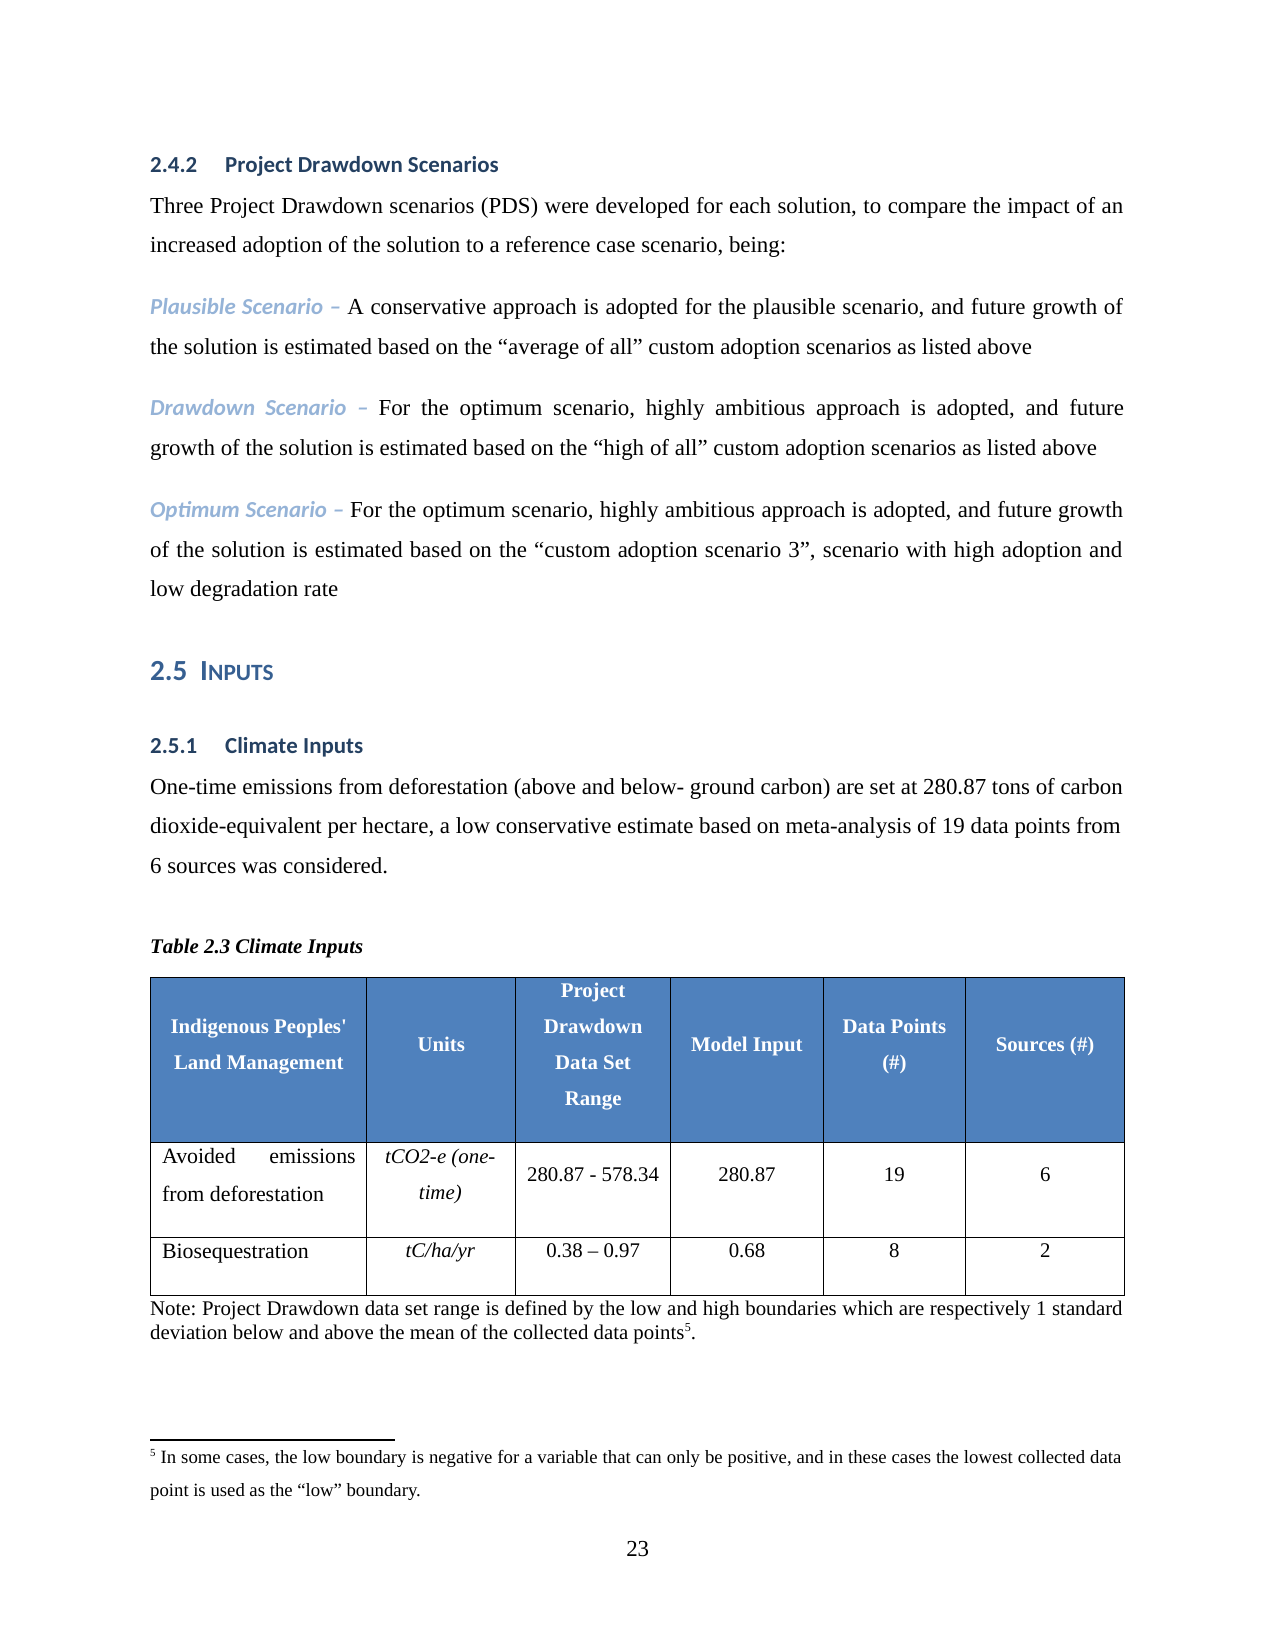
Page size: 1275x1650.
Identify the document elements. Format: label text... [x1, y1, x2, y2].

table_cell 280.87 [671, 1143, 823, 1237]
table_header Data Points (#) [824, 978, 965, 1142]
table_cell 0.68 [671, 1238, 823, 1295]
subtitle Plausible Scenario – A conservative approach is adopted for the plausible scenario, and future growth of the solution is estimated based on the “average of all” custom adoption scenarios as listed above [150, 292, 1125, 359]
table_cell 6 [966, 1143, 1124, 1237]
table_cell tCO2-e (one-time) [367, 1143, 515, 1237]
table_cell 0.38 – 0.97 [516, 1238, 670, 1295]
subtitle Project Drawdown Scenarios [150, 150, 1125, 178]
table_cell Avoided emissions from deforestation [151, 1143, 366, 1237]
table_header Units [367, 978, 515, 1142]
table_cell Biosequestration [151, 1238, 366, 1295]
table_cell tC/ha/yr [367, 1238, 515, 1295]
table_cell 19 [824, 1143, 965, 1237]
table_header Project Drawdown Data Set Range [516, 978, 670, 1142]
table_cell 8 [824, 1238, 965, 1295]
subtitle Inputs [150, 652, 1125, 688]
subtitle Climate Inputs [150, 731, 1125, 759]
table_header Indigenous Peoples' Land Management [151, 978, 366, 1142]
subtitle Drawdown Scenario – For the optimum scenario, highly ambitious approach is adopted, and future growth of the solution is estimated based on the “high of all” custom adoption scenarios as listed above [150, 393, 1125, 461]
table_header Model Input [671, 978, 823, 1142]
text One-time emissions from deforestation (above and below- ground carbon) are set at 280.87 tons of carbon dioxide-equivalent per hectare, a low conservative estimate based on meta-analysis of 19 data points from 6 sources was considered. [150, 773, 1125, 878]
table_header Sources (#) [966, 978, 1124, 1142]
subtitle Optimum Scenario – For the optimum scenario, highly ambitious approach is adopted, and future growth of the solution is estimated based on the “custom adoption scenario 3”, scenario with high adoption and low degradation rate [150, 495, 1125, 602]
text Three Project Drawdown scenarios (PDS) were developed for each solution, to compare the impact of an increased adoption of the solution to a reference case scenario, being: [150, 192, 1125, 258]
text Note: Project Drawdown data set range is defined by the low and high boundaries which are respectively 1 standard deviation below and above the mean of the collected data points. [150, 1296, 1125, 1344]
table_cell 2 [966, 1238, 1124, 1295]
table_cell 280.87 - 578.34 [516, 1143, 670, 1237]
